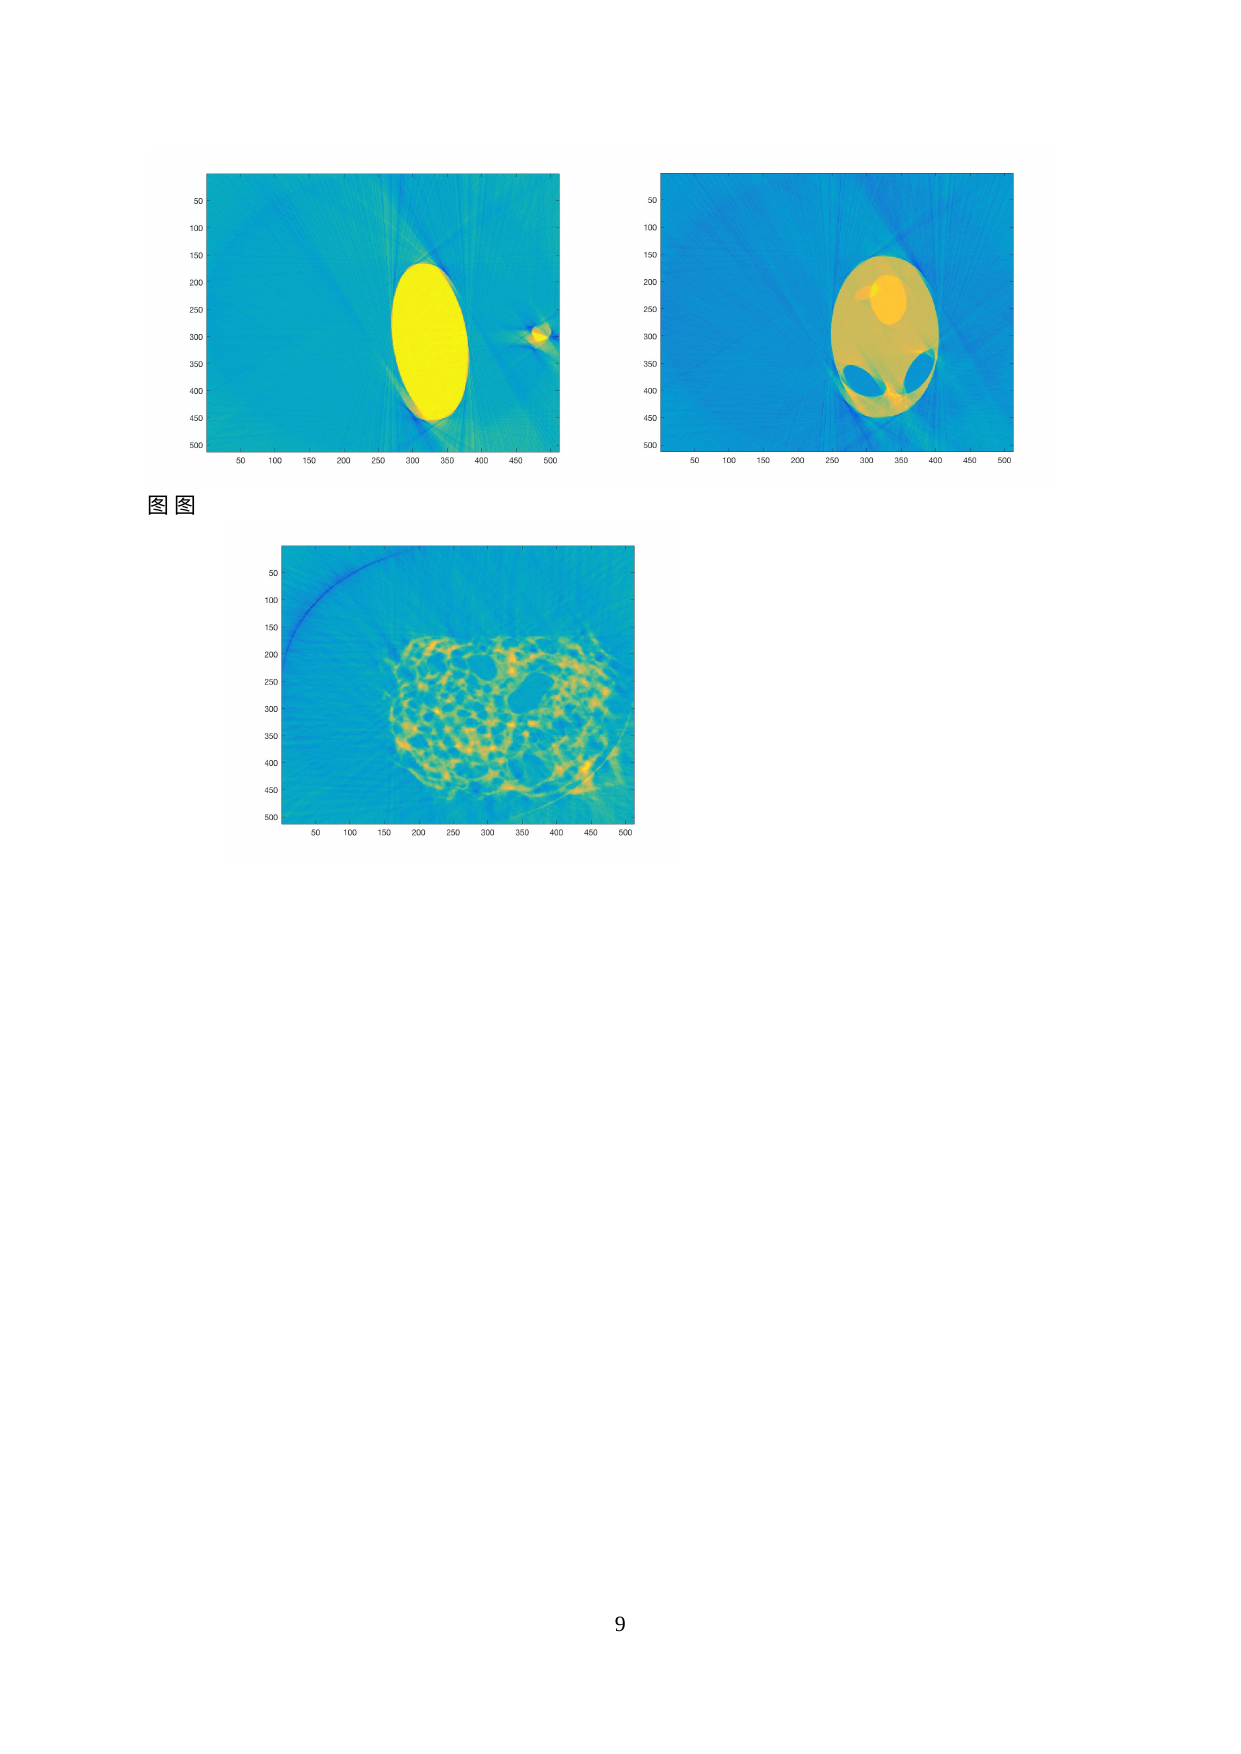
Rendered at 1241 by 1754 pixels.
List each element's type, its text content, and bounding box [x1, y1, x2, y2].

picture [147, 147, 1056, 489]
picture [222, 520, 677, 861]
text 图 图 [148, 488, 1092, 520]
